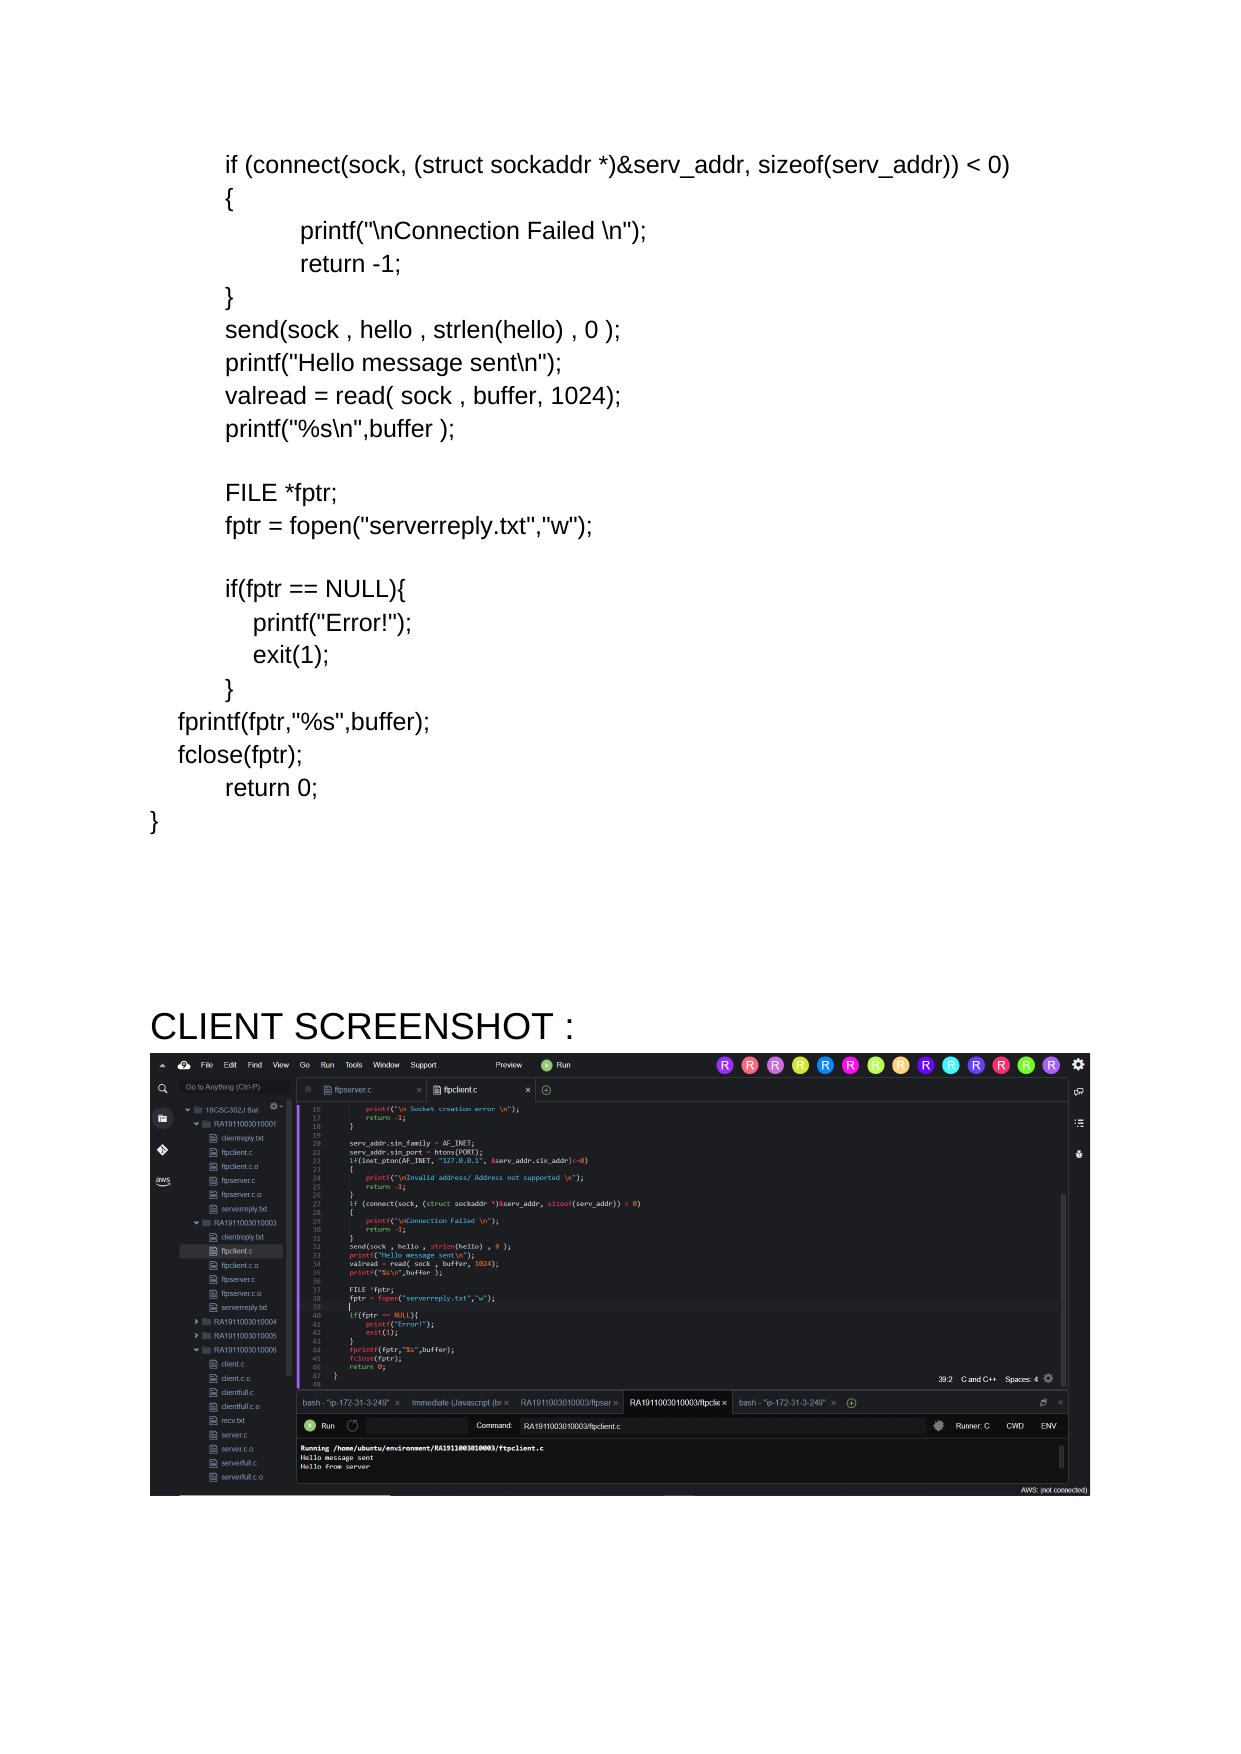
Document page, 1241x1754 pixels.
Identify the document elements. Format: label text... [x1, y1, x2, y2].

text if (connect(sock, (struct sockaddr *)&serv_addr, sizeof(serv_addr)) < 0) [150, 150, 1090, 179]
text exit(1); [150, 641, 1090, 669]
picture [150, 1053, 1091, 1496]
text } [150, 673, 1090, 702]
text printf("%s\n",buffer ); [150, 414, 1090, 443]
text fprintf(fptr,"%s",buffer); [150, 707, 1090, 735]
text fptr = fopen("serverreply.txt","w"); [150, 511, 1090, 539]
text CLIENT SCREENSHOT : [150, 1004, 1090, 1047]
text } [150, 806, 1090, 834]
text return 0; [150, 773, 1090, 801]
text send(sock , hello , strlen(hello) , 0 ); [150, 315, 1090, 344]
text valread = read( sock , buffer, 1024); [150, 381, 1090, 410]
text printf("Error!"); [150, 607, 1090, 636]
text fclose(fptr); [150, 739, 1090, 768]
text printf("Hello message sent\n"); [150, 348, 1090, 377]
text printf("\nConnection Failed \n"); [150, 216, 1090, 245]
text } [150, 282, 1090, 311]
text if(fptr == NULL){ [150, 574, 1090, 603]
text return -1; [150, 249, 1090, 278]
text { [150, 183, 1090, 212]
text FILE *fptr; [150, 478, 1090, 507]
